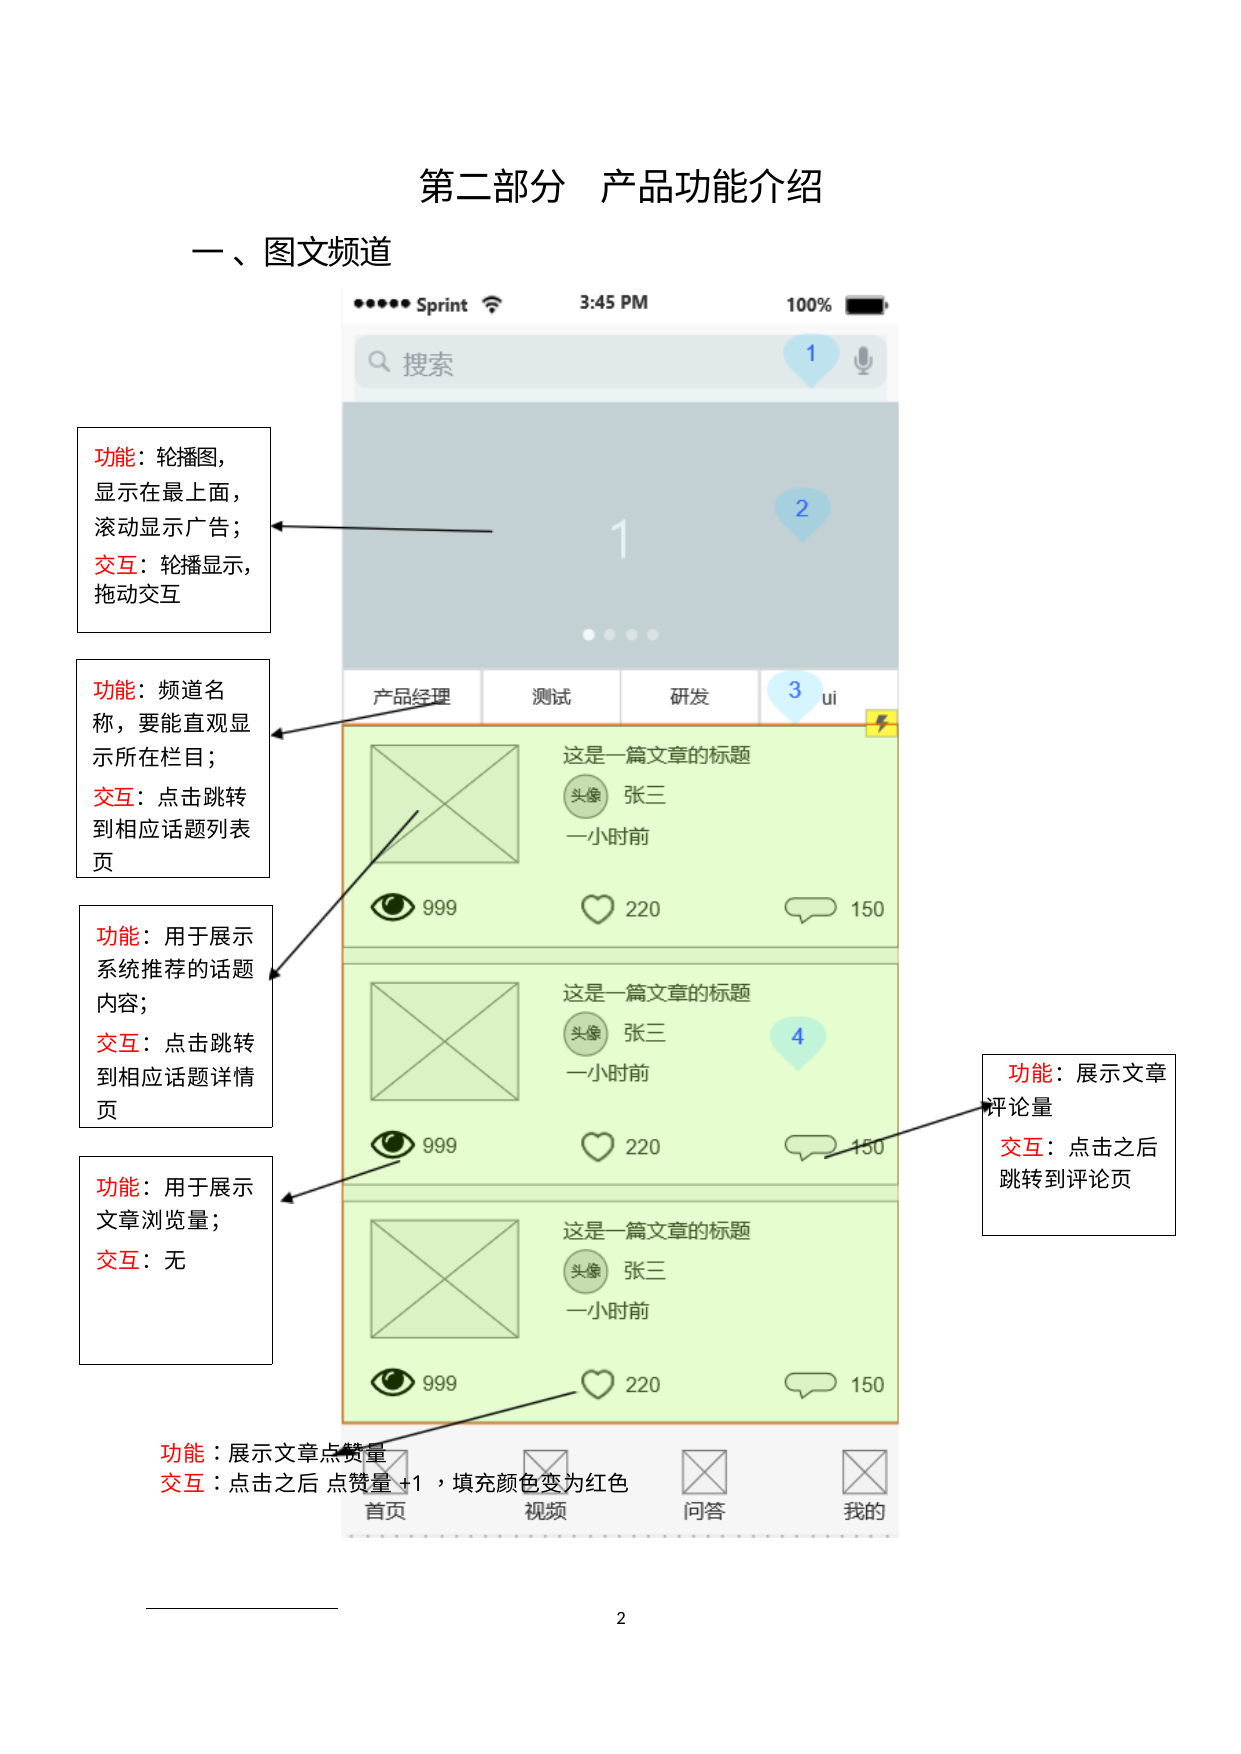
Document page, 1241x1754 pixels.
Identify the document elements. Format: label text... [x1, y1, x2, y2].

picture [268, 287, 982, 1538]
table_header 功能：轮播图，显示在最上面，滚动显示广告； 交互：轮播显示， 拖动交互 [78, 428, 270, 631]
text 第二部分 产品功能介绍 [418, 163, 1176, 209]
picture [983, 1100, 996, 1159]
text 一 、图文频道 [191, 230, 1176, 273]
table_header 功能：用于展示 系统推荐的话题 内容； 交互：点击跳转 到相应话题详情 页 [80, 906, 272, 1127]
table_header 功能：频道名称，要能直观显示所在栏目； 交互：点击跳转 到相应话题列表 页 [77, 660, 269, 877]
table_header 功能：用于展示 文章浏览量； 交互：无 [80, 1157, 272, 1364]
